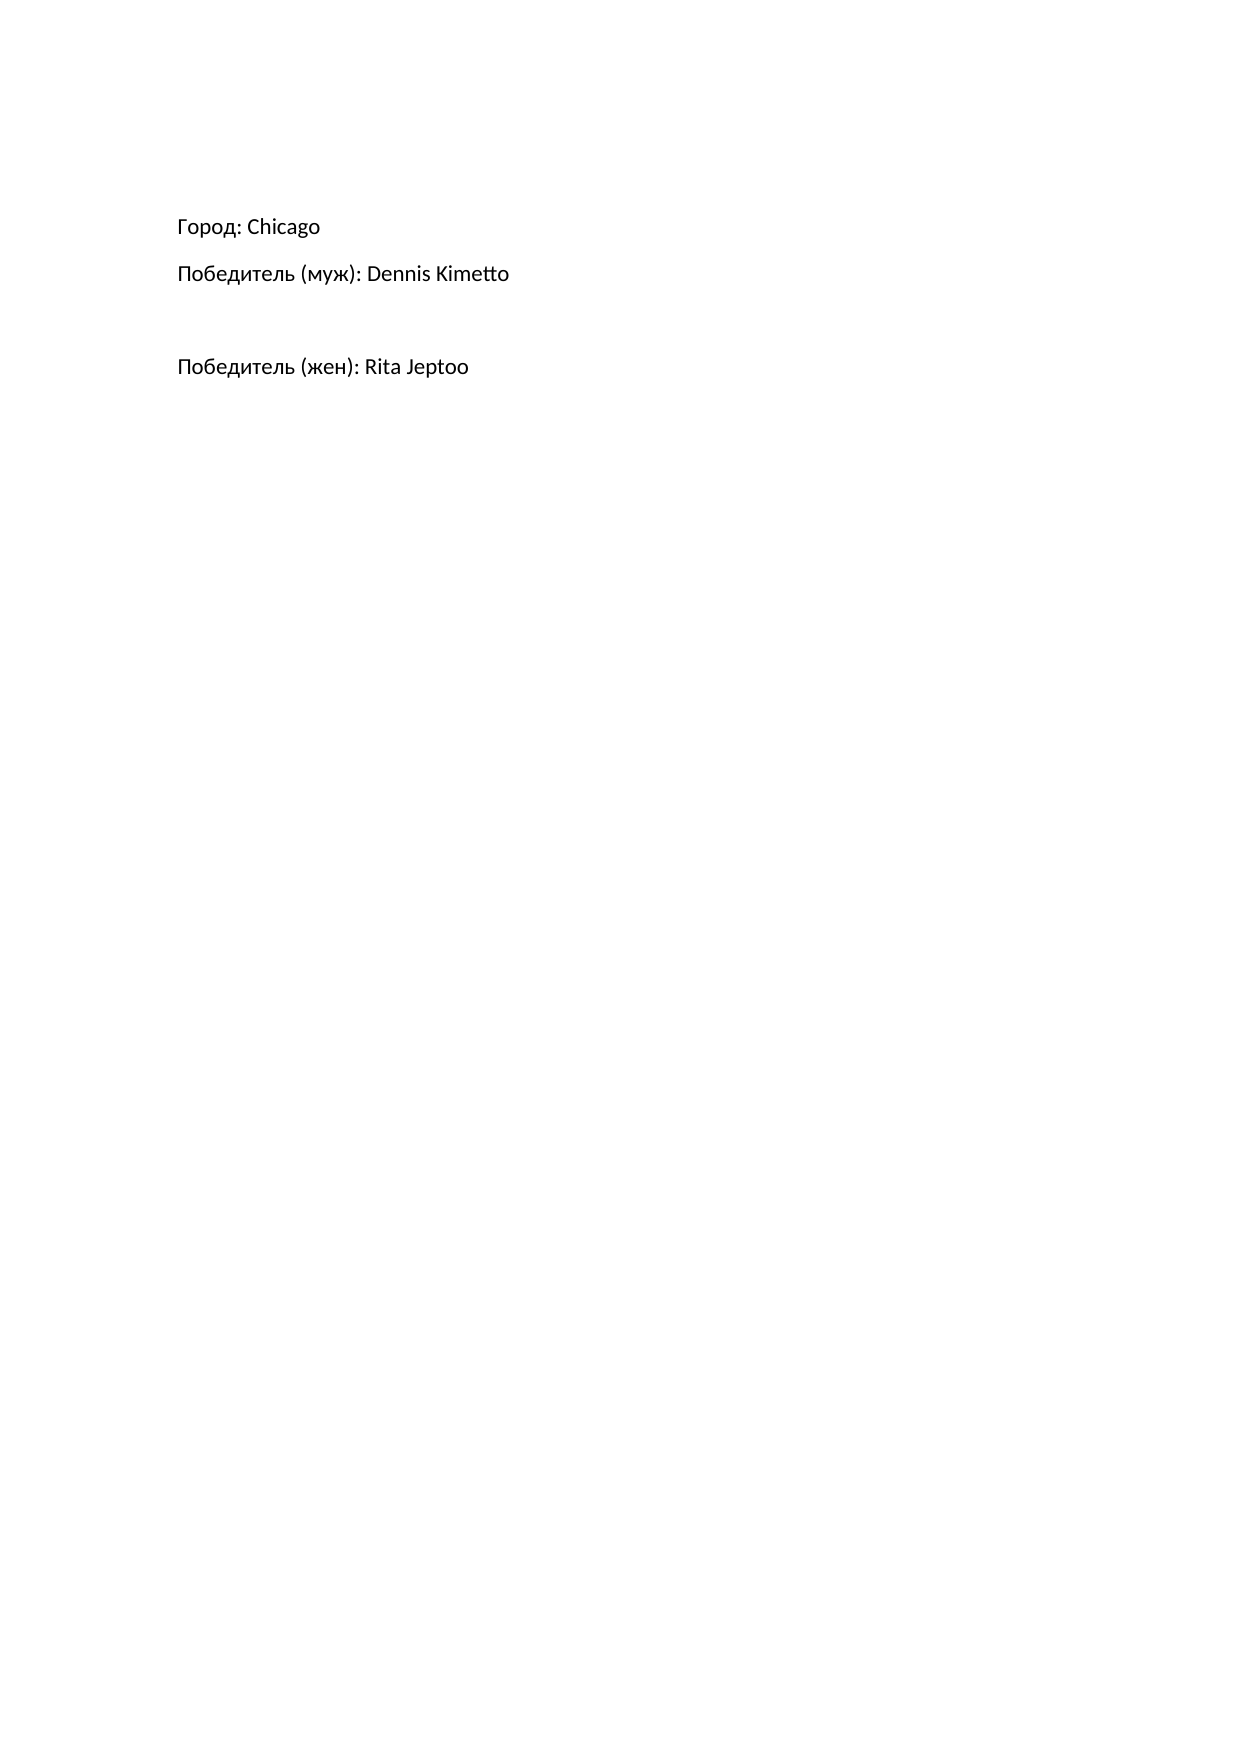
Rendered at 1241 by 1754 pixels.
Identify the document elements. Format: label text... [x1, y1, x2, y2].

text Город: Chicago [177, 212, 1152, 240]
text Победитель (муж): Dennis Kimetto [177, 259, 1152, 287]
text Победитель (жен): Rita Jeptoo [177, 352, 1152, 381]
